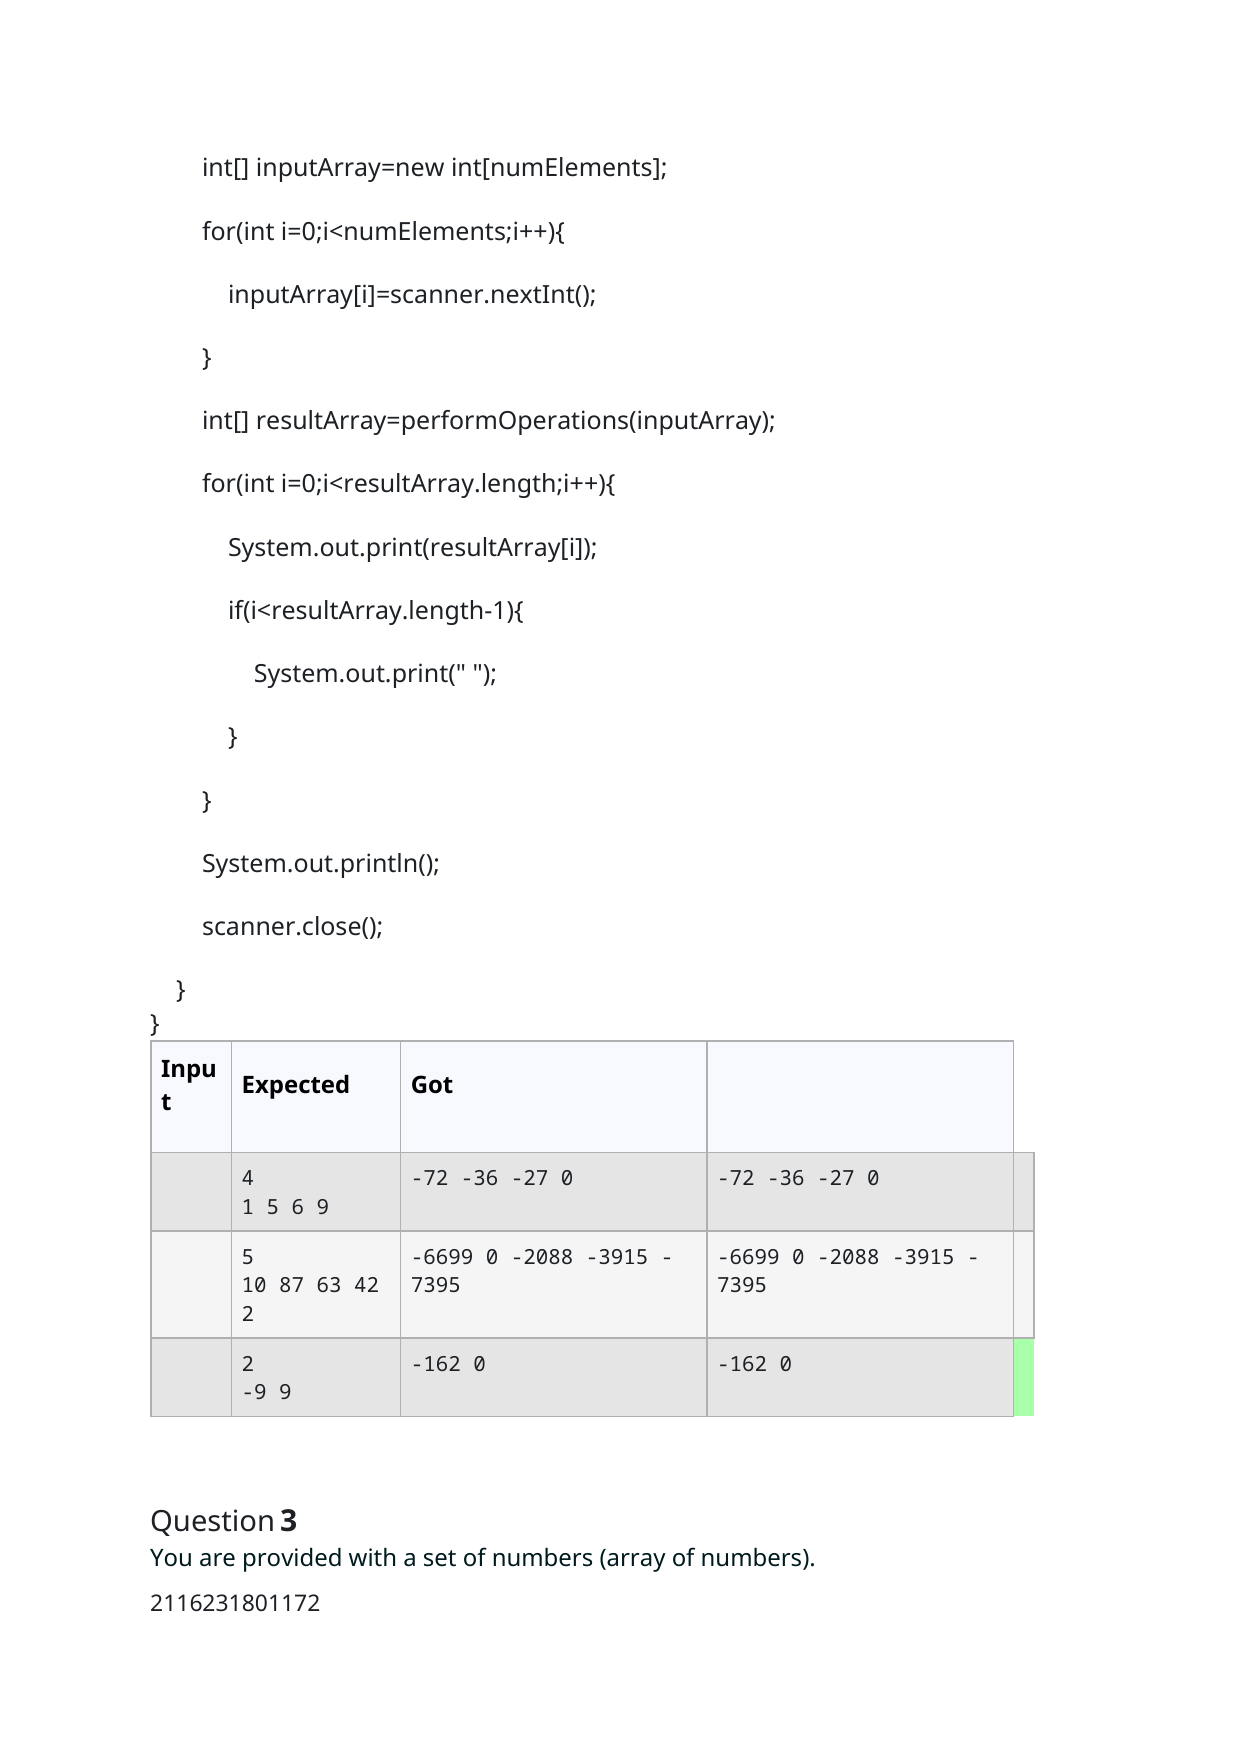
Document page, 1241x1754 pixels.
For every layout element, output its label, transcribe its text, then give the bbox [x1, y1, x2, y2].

table_header Input [152, 1042, 231, 1152]
table_cell -162 0 [708, 1339, 1013, 1416]
table_cell 2 -9 9 [232, 1339, 400, 1416]
table_header Got [401, 1042, 706, 1152]
subtitle if(i<resultArray.length-1){ [150, 593, 1090, 627]
subtitle } [150, 719, 1090, 753]
subtitle for(int i=0;i<resultArray.length;i++){ [150, 466, 1090, 500]
table_cell [152, 1153, 231, 1230]
subtitle } [150, 1006, 1090, 1040]
table_cell [1014, 1339, 1034, 1416]
subtitle Question 3 [150, 1499, 1090, 1541]
subtitle scanner.close(); [150, 909, 1090, 943]
table_header Expected [232, 1042, 400, 1152]
subtitle } [150, 972, 1090, 1006]
table_cell 5 10 87 63 42 2 [232, 1232, 400, 1337]
table_cell [1014, 1153, 1033, 1230]
table_header [708, 1042, 1013, 1152]
table_cell -6699 0 -2088 -3915 -7395 [401, 1232, 706, 1337]
table_cell [152, 1232, 231, 1337]
text You are provided with a set of numbers (array of numbers). [150, 1541, 1090, 1573]
table_cell -6699 0 -2088 -3915 -7395 [708, 1232, 1013, 1337]
subtitle int[] resultArray=performOperations(inputArray); [150, 403, 1090, 437]
table_cell 4 1 5 6 9 [232, 1153, 400, 1230]
subtitle } [150, 340, 1090, 374]
subtitle System.out.println(); [150, 846, 1090, 879]
subtitle for(int i=0;i<numElements;i++){ [150, 213, 1090, 247]
table_cell -72 -36 -27 0 [401, 1153, 706, 1230]
subtitle System.out.print(" "); [150, 656, 1090, 690]
table_cell -162 0 [401, 1339, 706, 1416]
table_cell [152, 1339, 231, 1416]
table_cell [1014, 1232, 1033, 1337]
subtitle inputArray[i]=scanner.nextInt(); [150, 276, 1090, 311]
subtitle } [150, 782, 1090, 816]
subtitle System.out.print(resultArray[i]); [150, 529, 1090, 563]
table_cell -72 -36 -27 0 [708, 1153, 1013, 1230]
subtitle int[] inputArray=new int[numElements]; [150, 150, 1090, 184]
